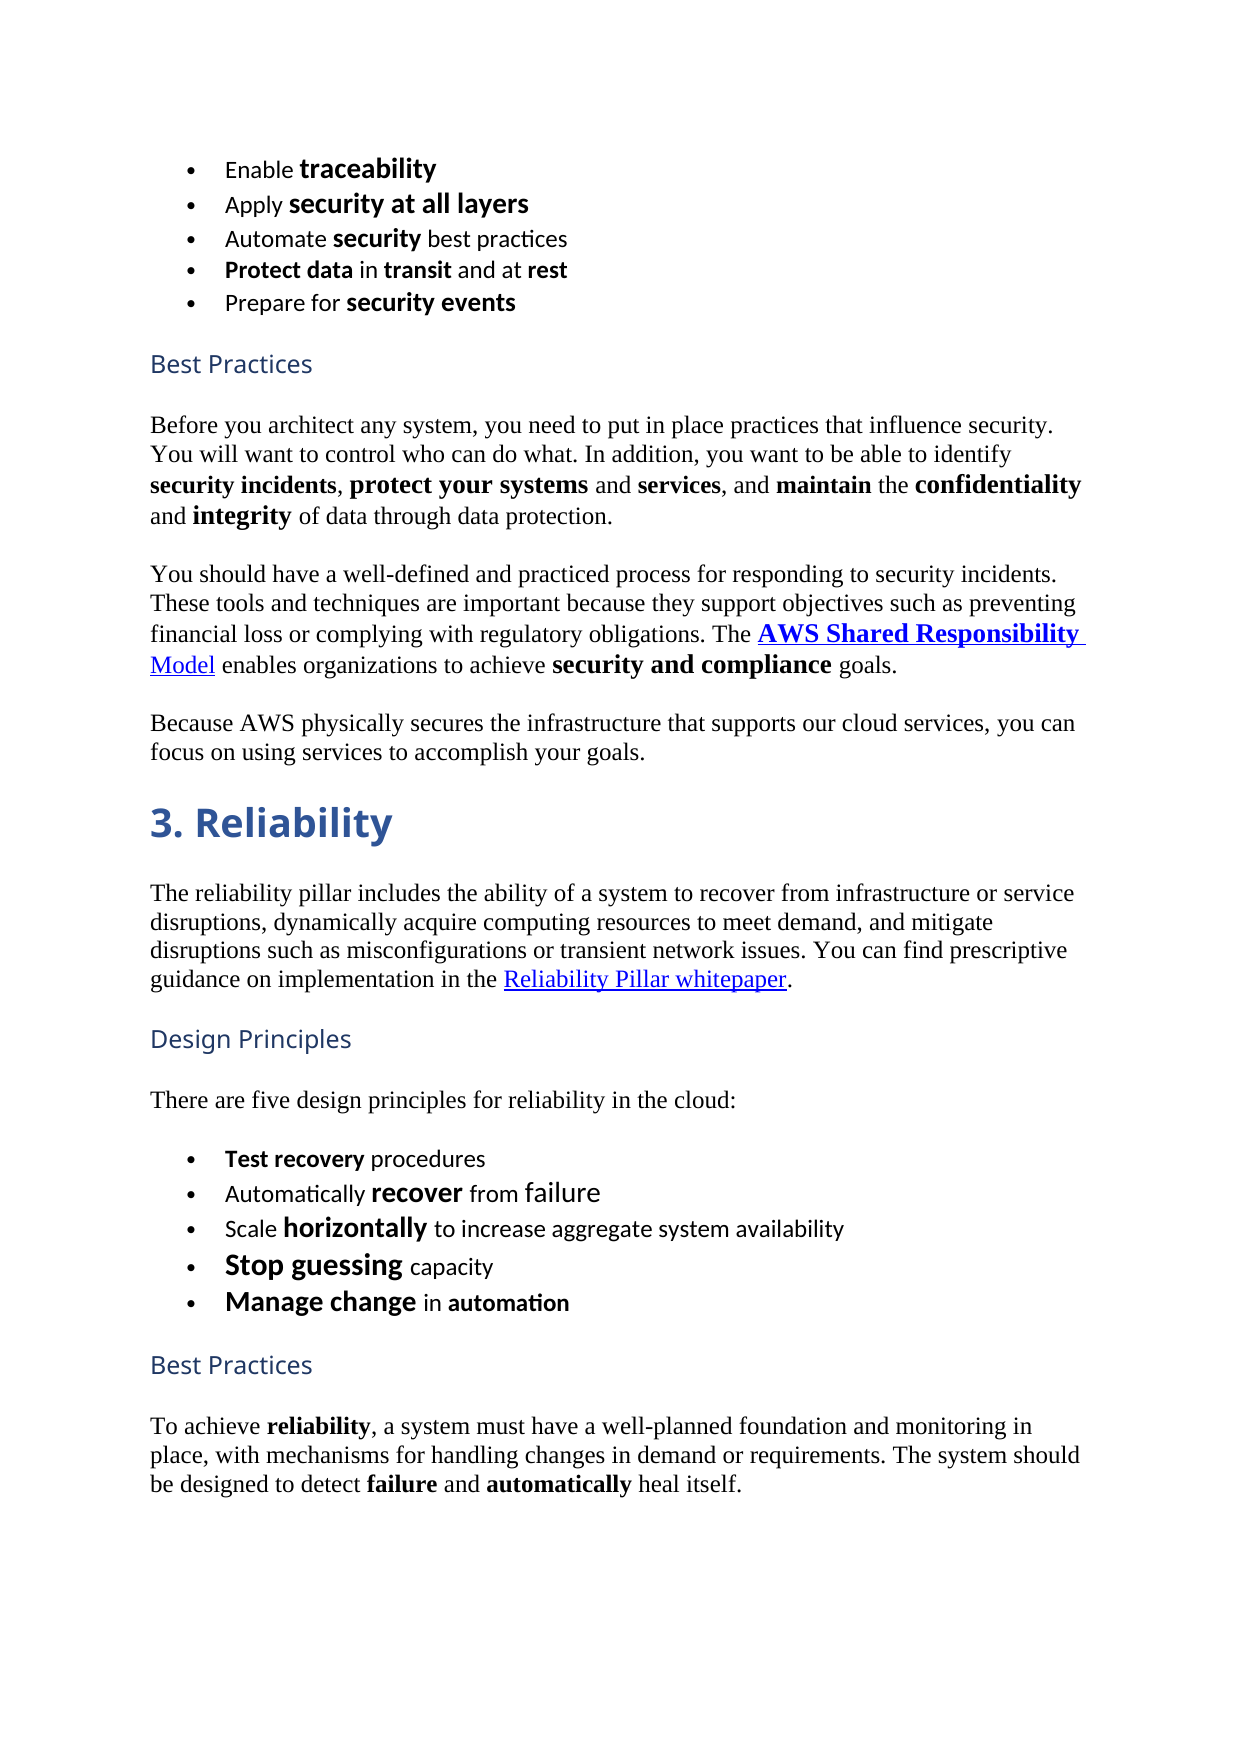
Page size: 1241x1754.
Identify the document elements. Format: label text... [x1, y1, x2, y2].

list Automatically recover from failure [187, 1174, 1090, 1209]
list Enable traceability [187, 150, 1090, 186]
text The reliability pillar includes the ability of a system to recover from infrastructure or service disruptions, dynamically acquire computing resources to meet demand, and mitigate disruptions such as misconfigurations or transient network issues. You can find prescriptive guidance on implementation in the Reliability Pillar whitepaper. [150, 878, 1090, 993]
subtitle Design Principles [150, 1022, 1090, 1056]
list Test recovery procedures [187, 1143, 1090, 1174]
list Protect data in transit and at rest [187, 254, 1090, 285]
text Before you architect any system, you need to put in place practices that influence security. You will want to control who can do what. In addition, you want to be able to identify security incidents, protect your systems and services, and maintain the confidentiality and integrity of data through data protection. [150, 410, 1090, 530]
text Because AWS physically secures the infrastructure that supports our cloud services, you can focus on using services to accomplish your goals. [150, 708, 1090, 766]
subtitle Best Practices [150, 1348, 1090, 1382]
subtitle Best Practices [150, 347, 1090, 381]
list Apply security at all layers [187, 186, 1090, 221]
text To achieve reliability, a system must have a well-planned foundation and monitoring in place, with mechanisms for handling changes in demand or requirements. The system should be designed to detect failure and automatically heal itself. [150, 1411, 1090, 1497]
subtitle 3. Reliability [150, 795, 1090, 849]
list Scale horizontally to increase aggregate system availability [187, 1209, 1090, 1245]
list Automate security best practices [187, 221, 1090, 254]
list Manage change in automation [187, 1283, 1090, 1319]
text You should have a well-defined and practiced process for responding to security incidents. These tools and techniques are important because they support objectives such as preventing financial loss or complying with regulatory obligations. The AWS Shared Responsibility Model enables organizations to achieve security and compliance goals. [150, 559, 1090, 679]
list Stop guessing capacity [187, 1245, 1090, 1283]
text There are five design principles for reliability in the cloud: [150, 1085, 1090, 1114]
list Prepare for security events [187, 285, 1090, 318]
